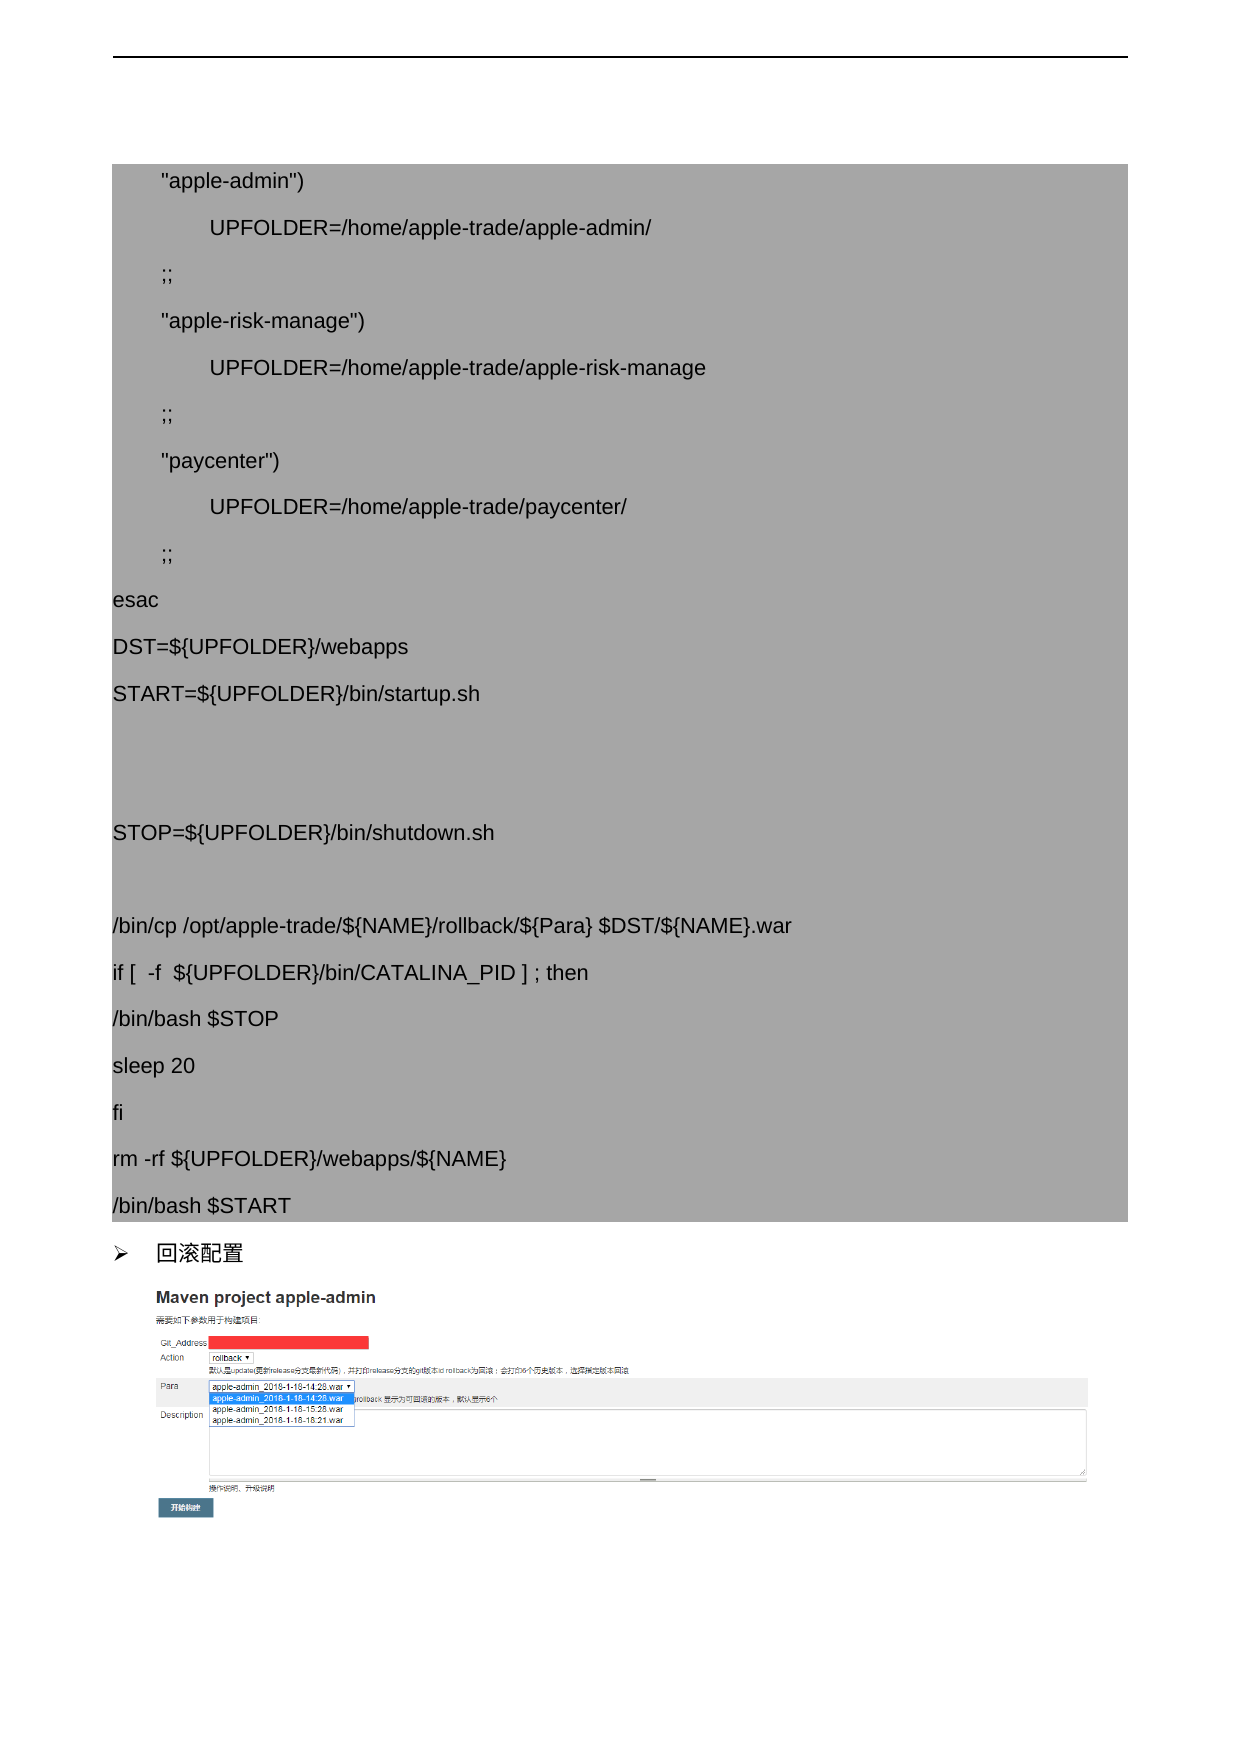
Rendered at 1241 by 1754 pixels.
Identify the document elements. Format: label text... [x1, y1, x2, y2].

text rm -rf ${UPFOLDER}/webapps/${NAME} [112, 1142, 1128, 1176]
list 回滚配置 [112, 1235, 1128, 1269]
text esac [112, 583, 1128, 617]
text START=${UPFOLDER}/bin/startup.sh [112, 676, 1128, 710]
text ;; [112, 397, 1128, 431]
text DST=${UPFOLDER}/webapps [112, 629, 1128, 663]
text UPFOLDER=/home/apple-trade/apple-risk-manage [112, 350, 1128, 384]
text "apple-admin") [112, 164, 1128, 198]
text STOP=${UPFOLDER}/bin/shutdown.sh [112, 816, 1128, 850]
picture [147, 1284, 1094, 1532]
text /bin/bash $START [112, 1188, 1128, 1222]
text /bin/cp /opt/apple-trade/${NAME}/rollback/${Para} $DST/${NAME}.war [112, 909, 1128, 943]
text sleep 20 [112, 1048, 1128, 1082]
text if [ -f ${UPFOLDER}/bin/CATALINA_PID ] ; then [112, 955, 1128, 989]
text "paycenter") [112, 443, 1128, 477]
text UPFOLDER=/home/apple-trade/apple-admin/ [112, 210, 1128, 244]
text /bin/bash $STOP [112, 1002, 1128, 1036]
text ;; [112, 536, 1128, 570]
text fi [112, 1095, 1128, 1129]
text "apple-risk-manage") [112, 303, 1128, 337]
text ;; [112, 257, 1128, 291]
text UPFOLDER=/home/apple-trade/paycenter/ [112, 490, 1128, 524]
